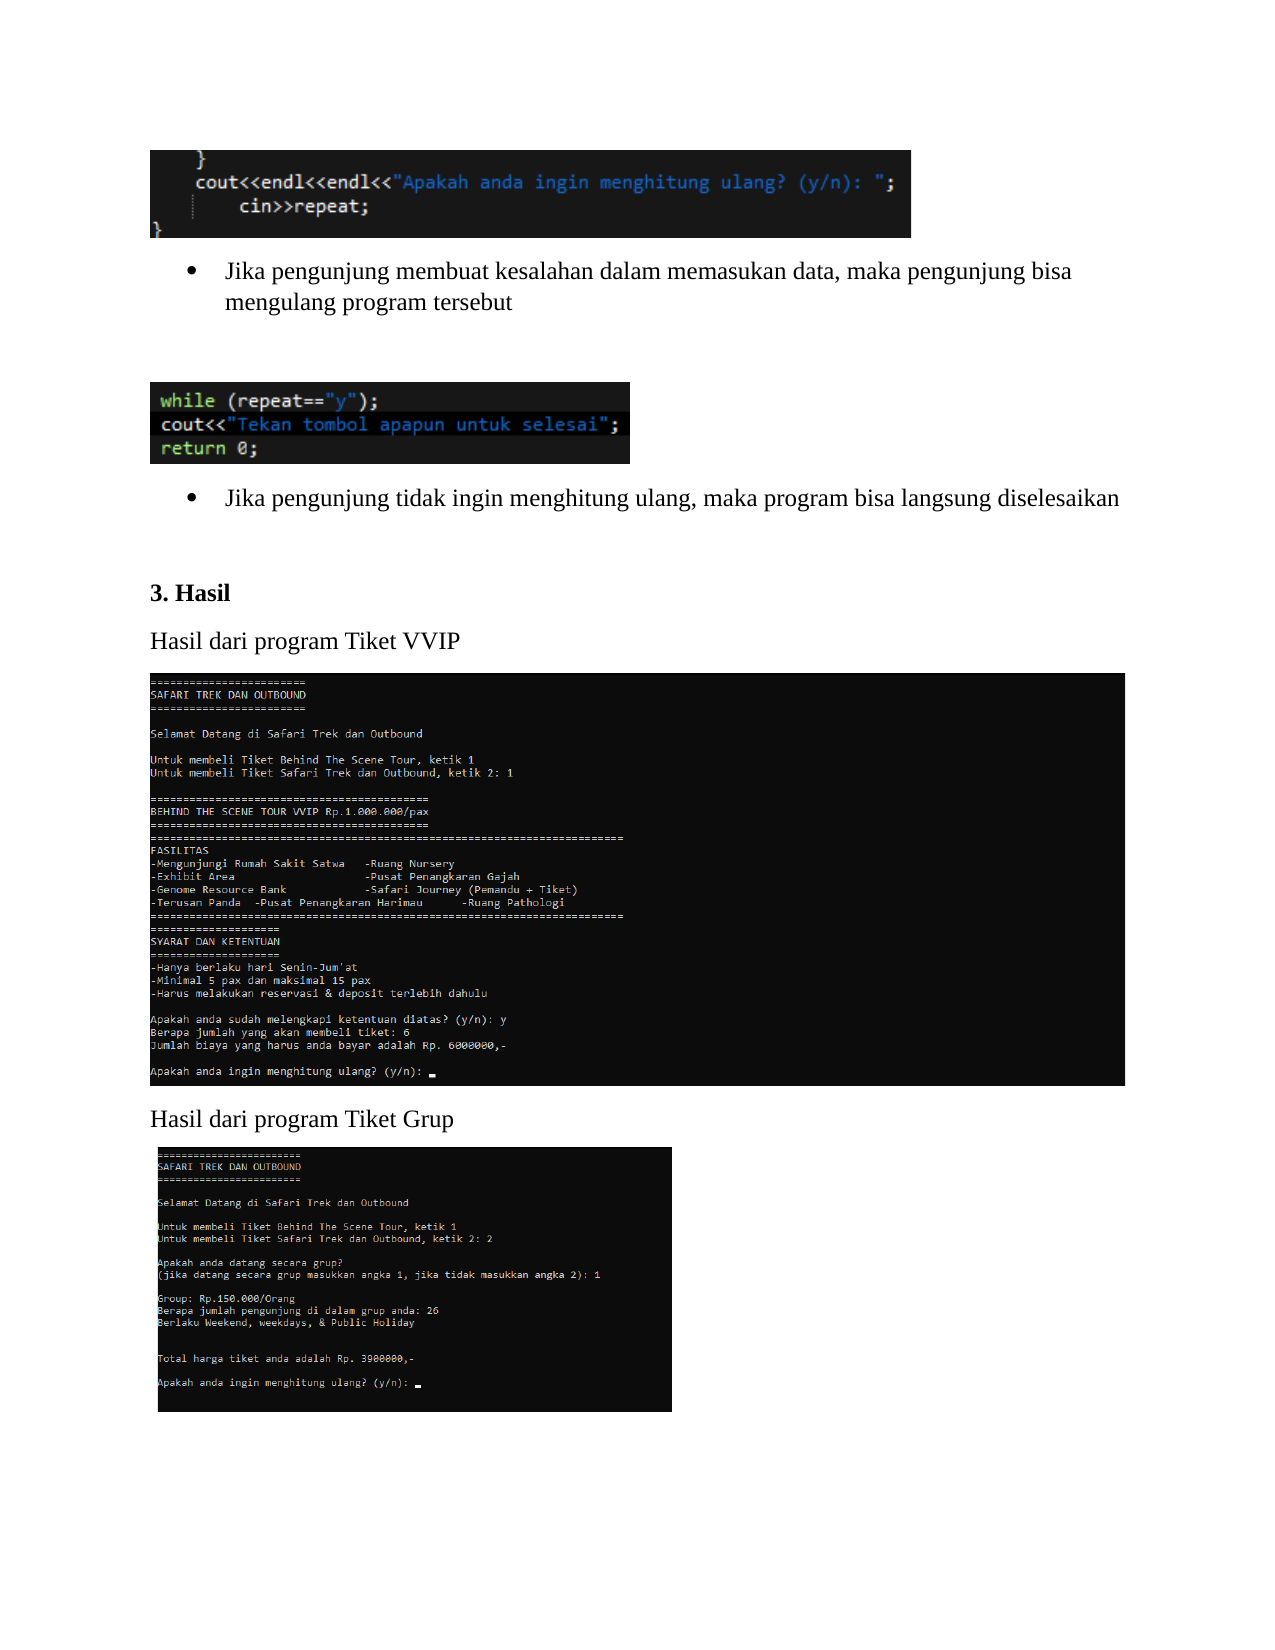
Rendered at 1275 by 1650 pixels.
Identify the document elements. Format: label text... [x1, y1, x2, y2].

text Hasil dari program Tiket VVIP [150, 626, 1125, 655]
list Jika pengunjung membuat kesalahan dalam memasukan data, maka pengunjung bisa mengulang program tersebut [187, 256, 1125, 316]
list Jika pengunjung tidak ingin menghitung ulang, maka program bisa langsung diselesaikan [187, 483, 1125, 512]
picture [150, 382, 630, 464]
text 3. Hasil [150, 578, 1125, 607]
picture [150, 150, 912, 238]
picture [150, 673, 1125, 1086]
text Hasil dari program Tiket Grup [150, 1104, 1125, 1133]
picture [157, 1147, 672, 1412]
